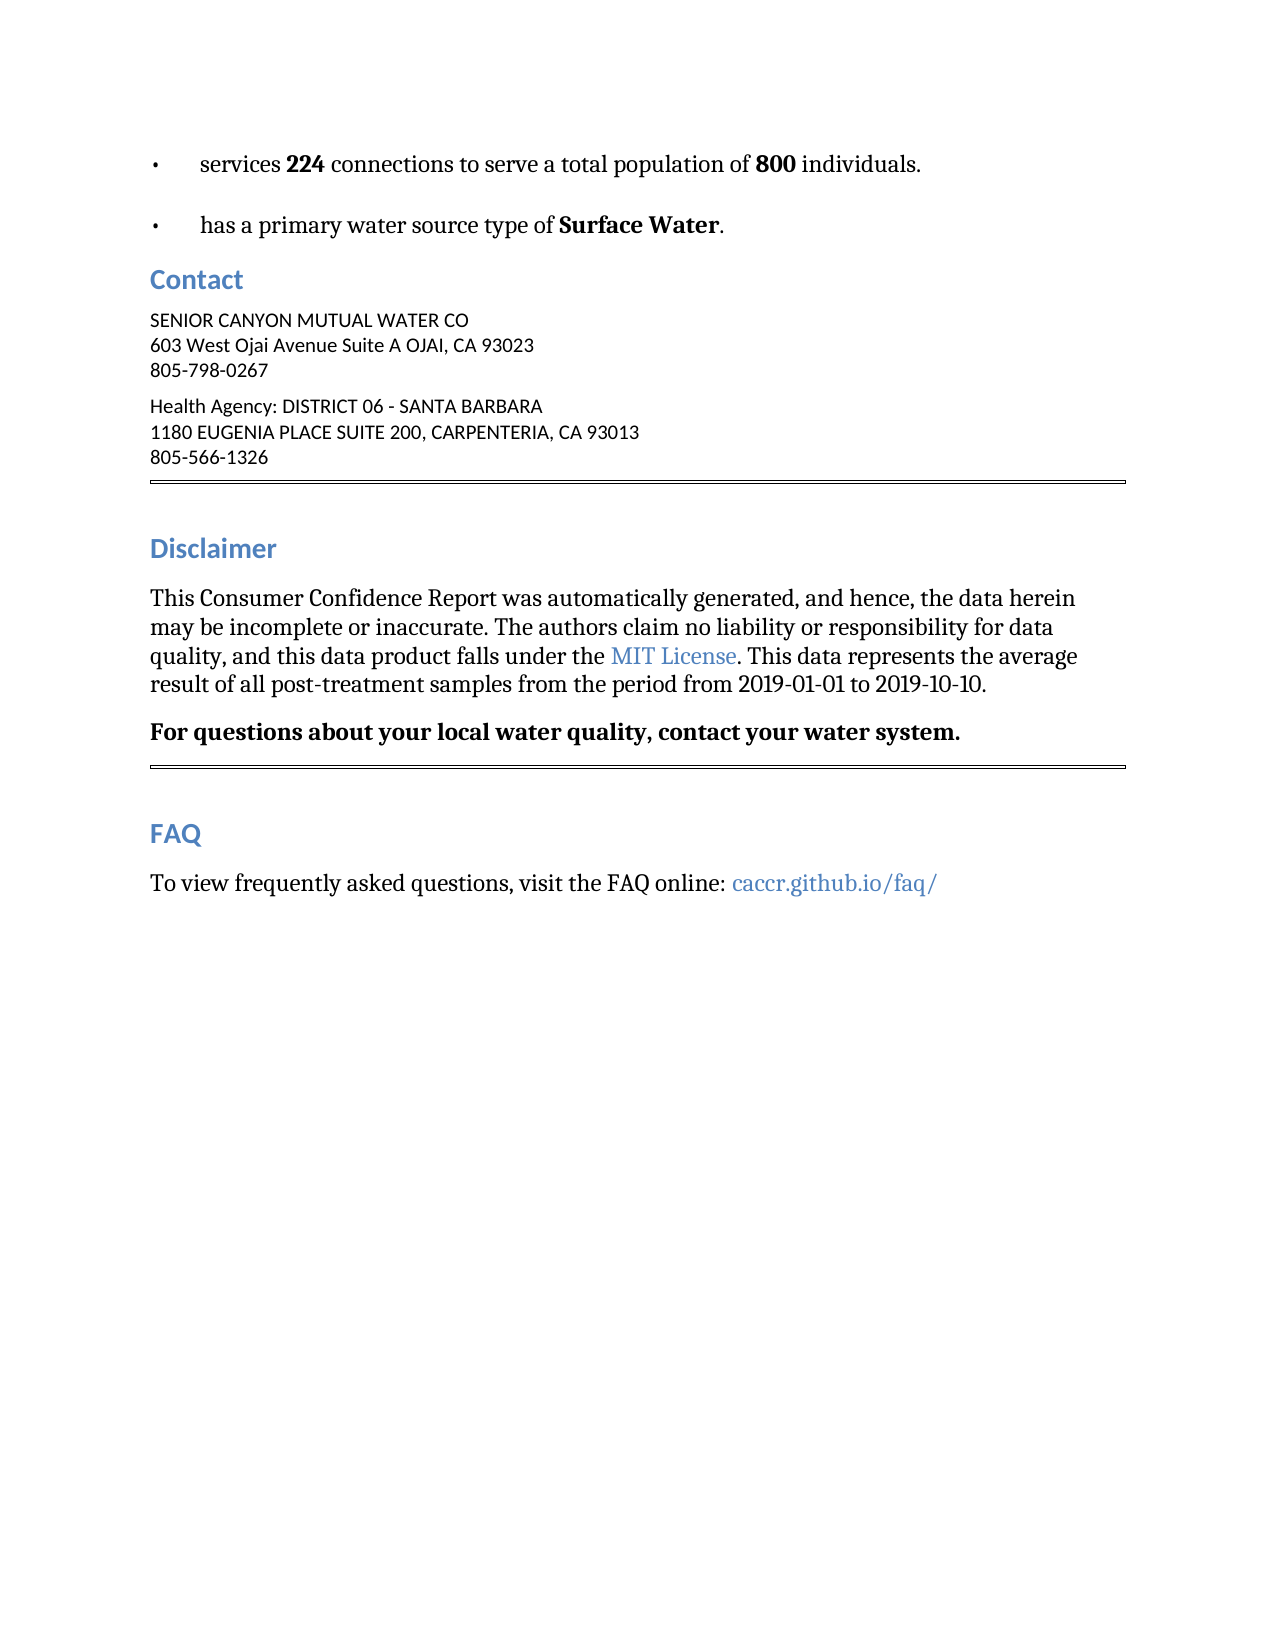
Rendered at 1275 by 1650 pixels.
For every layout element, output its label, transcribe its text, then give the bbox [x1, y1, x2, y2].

subtitle Disclaimer [150, 530, 1125, 565]
text To view frequently asked questions, visit the FAQ online: caccr.github.io/faq/ [150, 869, 1125, 898]
text Health Agency: DISTRICT 06 - SANTA BARBARA 1180 EUGENIA PLACE SUITE 200, CARPENTERIA, CA 93013 805-566-1326 [150, 393, 1125, 470]
text This Consumer Confidence Report was automatically generated, and hence, the data herein may be incomplete or inaccurate. The authors claim no liability or responsibility for data quality, and this data product falls under the MIT License. This data represents the average result of all post-treatment samples from the period from 2019-01-01 to 2019-10-10. [150, 584, 1125, 699]
subtitle FAQ [150, 815, 1125, 851]
text SENIOR CANYON MUTUAL WATER CO 603 West Ojai Avenue Suite A OJAI, CA 93023 805-798-0267 [150, 307, 1125, 383]
subtitle Contact [150, 261, 1125, 296]
list has a primary water source type of Surface Water. [150, 211, 1125, 240]
list services 224 connections to serve a total population of 800 individuals. [150, 150, 1125, 207]
text For questions about your local water quality, contact your water system. [150, 718, 1125, 747]
